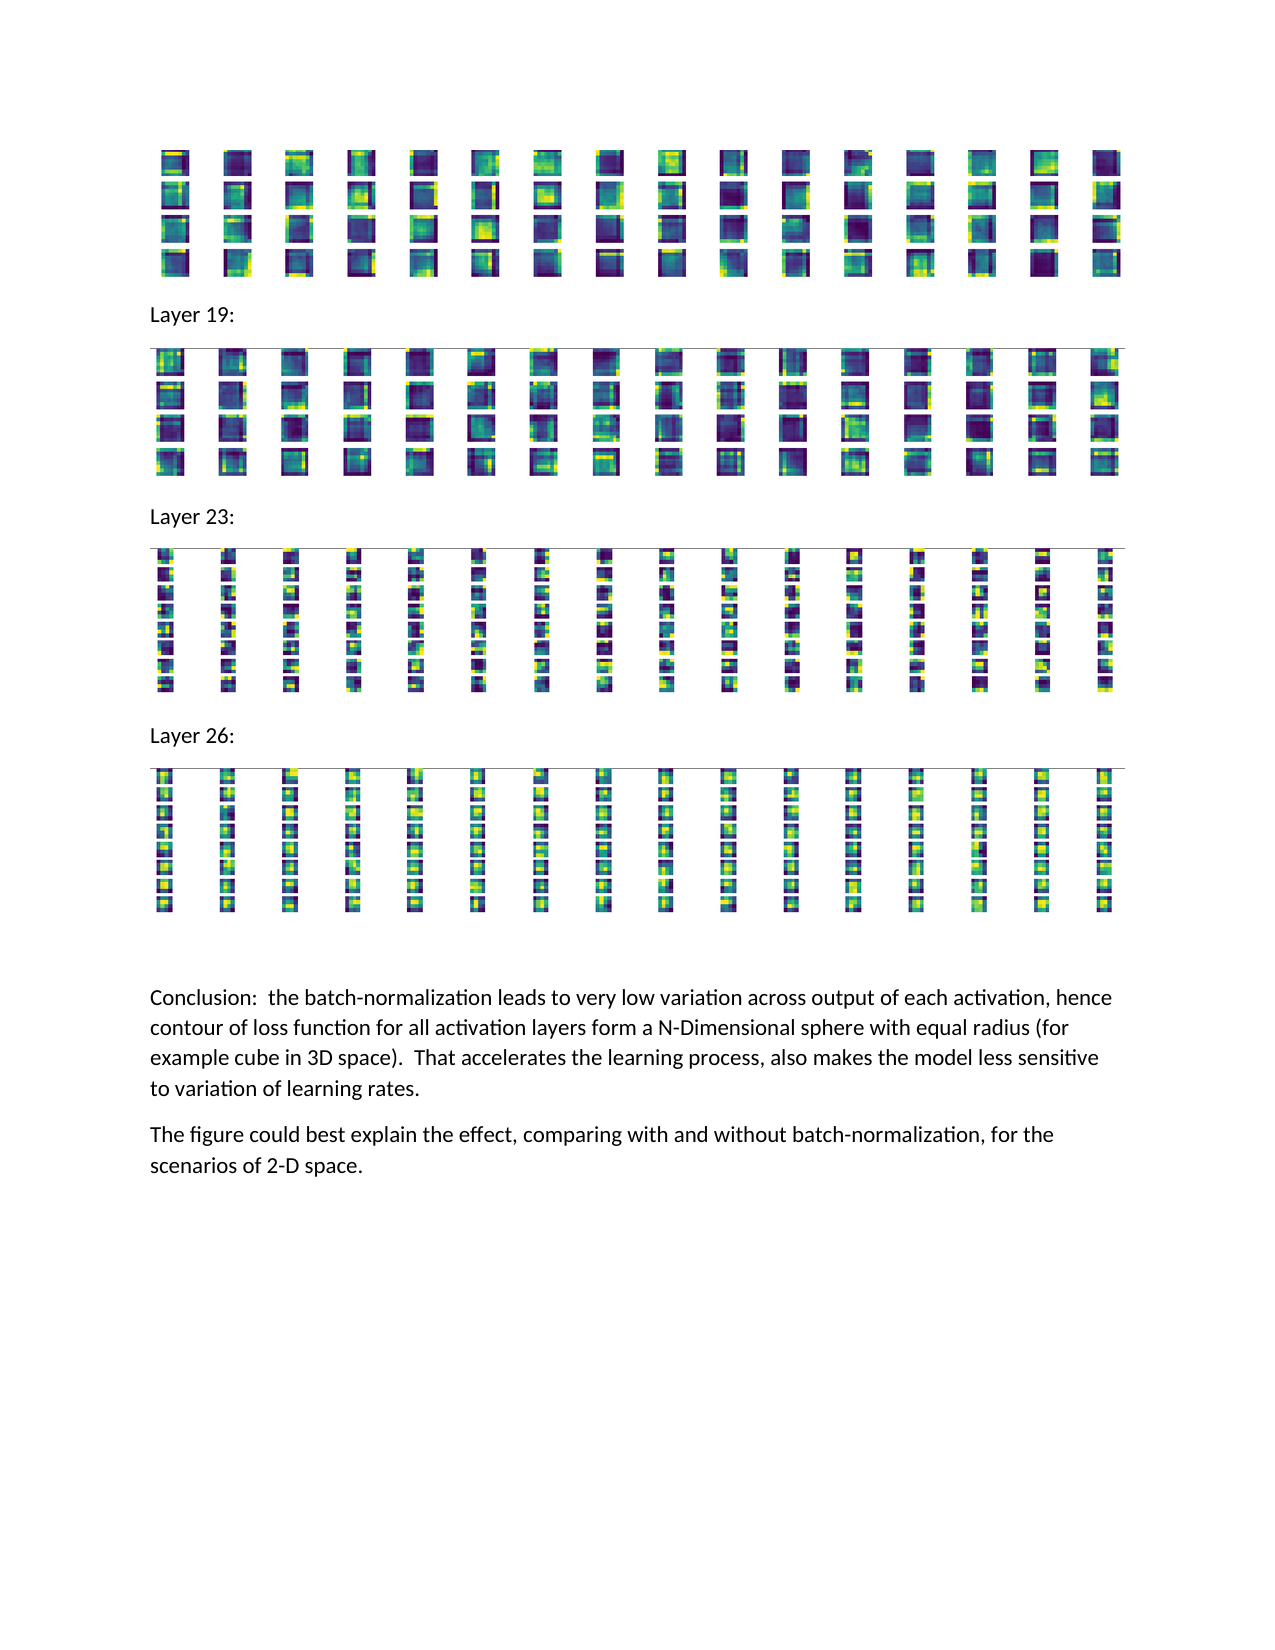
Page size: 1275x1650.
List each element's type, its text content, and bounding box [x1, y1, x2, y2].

text Layer 26: [150, 721, 1125, 749]
text Layer 19: [150, 300, 1125, 328]
text Layer 23: [150, 502, 1125, 530]
picture [150, 768, 1125, 918]
text The figure could best explain the effect, comparing with and without batch-normalization, for the scenarios of 2-D space. [150, 1121, 1125, 1179]
picture [150, 548, 1125, 703]
picture [150, 347, 1125, 483]
text Conclusion: the batch-normalization leads to very low variation across output of each activation, hence contour of loss function for all activation layers form a N-Dimensional sphere with equal radius (for example cube in 3D space). That accelerates the learning process, also makes the model less sensitive to variation of learning rates. [150, 983, 1125, 1102]
picture [150, 150, 1125, 282]
